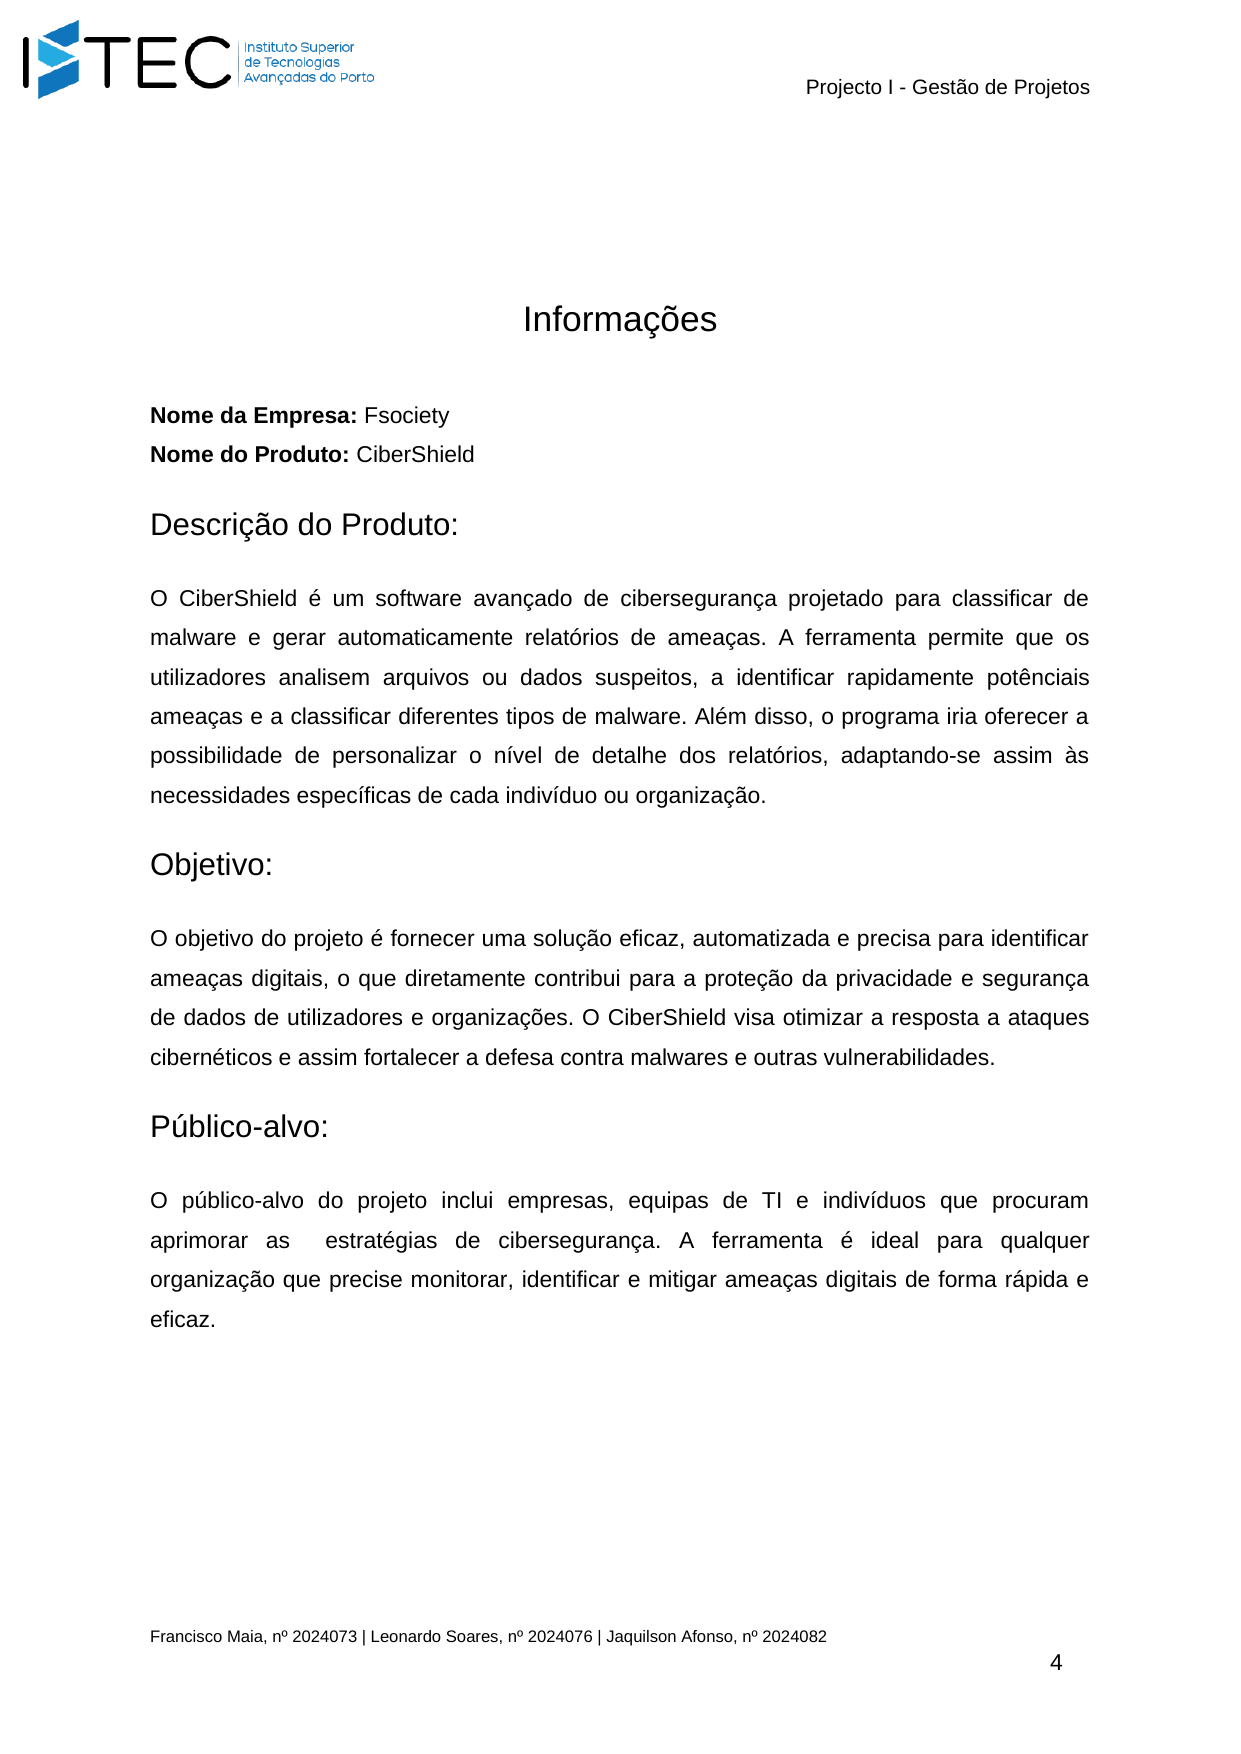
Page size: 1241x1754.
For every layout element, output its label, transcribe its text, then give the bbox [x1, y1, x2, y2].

text Nome da Empresa: Fsociety [150, 402, 1090, 428]
text O objetivo do projeto é fornecer uma solução eficaz, automatizada e precisa para identificar ameaças digitais, o que diretamente contribui para a proteção da privacidade e segurança de dados de utilizadores e organizações. O CiberShield visa otimizar a resposta a ataques cibernéticos e assim fortalecer a defesa contra malwares e outras vulnerabilidades. [150, 925, 1090, 1070]
text O CiberShield é um software avançado de cibersegurança projetado para classificar de malware e gerar automaticamente relatórios de ameaças. A ferramenta permite que os utilizadores analisem arquivos ou dados suspeitos, a identificar rapidamente potênciais ameaças e a classificar diferentes tipos de malware. Além disso, o programa iria oferecer a possibilidade de personalizar o nível de detalhe dos relatórios, adaptando-se assim às necessidades específicas de cada indivíduo ou organização. [150, 584, 1090, 808]
subtitle Informações [150, 298, 1090, 339]
subtitle Público-alvo: [150, 1108, 1090, 1144]
text O público-alvo do projeto inclui empresas, equipas de TI e indivíduos que procuram aprimorar as estratégias de cibersegurança. A ferramenta é ideal para qualquer organização que precise monitorar, identificar e mitigar ameaças digitais de forma rápida e eficaz. [150, 1187, 1090, 1332]
subtitle Objetivo: [150, 846, 1090, 882]
subtitle Descrição do Produto: [150, 506, 1090, 542]
text Nome do Produto: CiberShield [150, 441, 1090, 468]
picture [17, 20, 375, 111]
